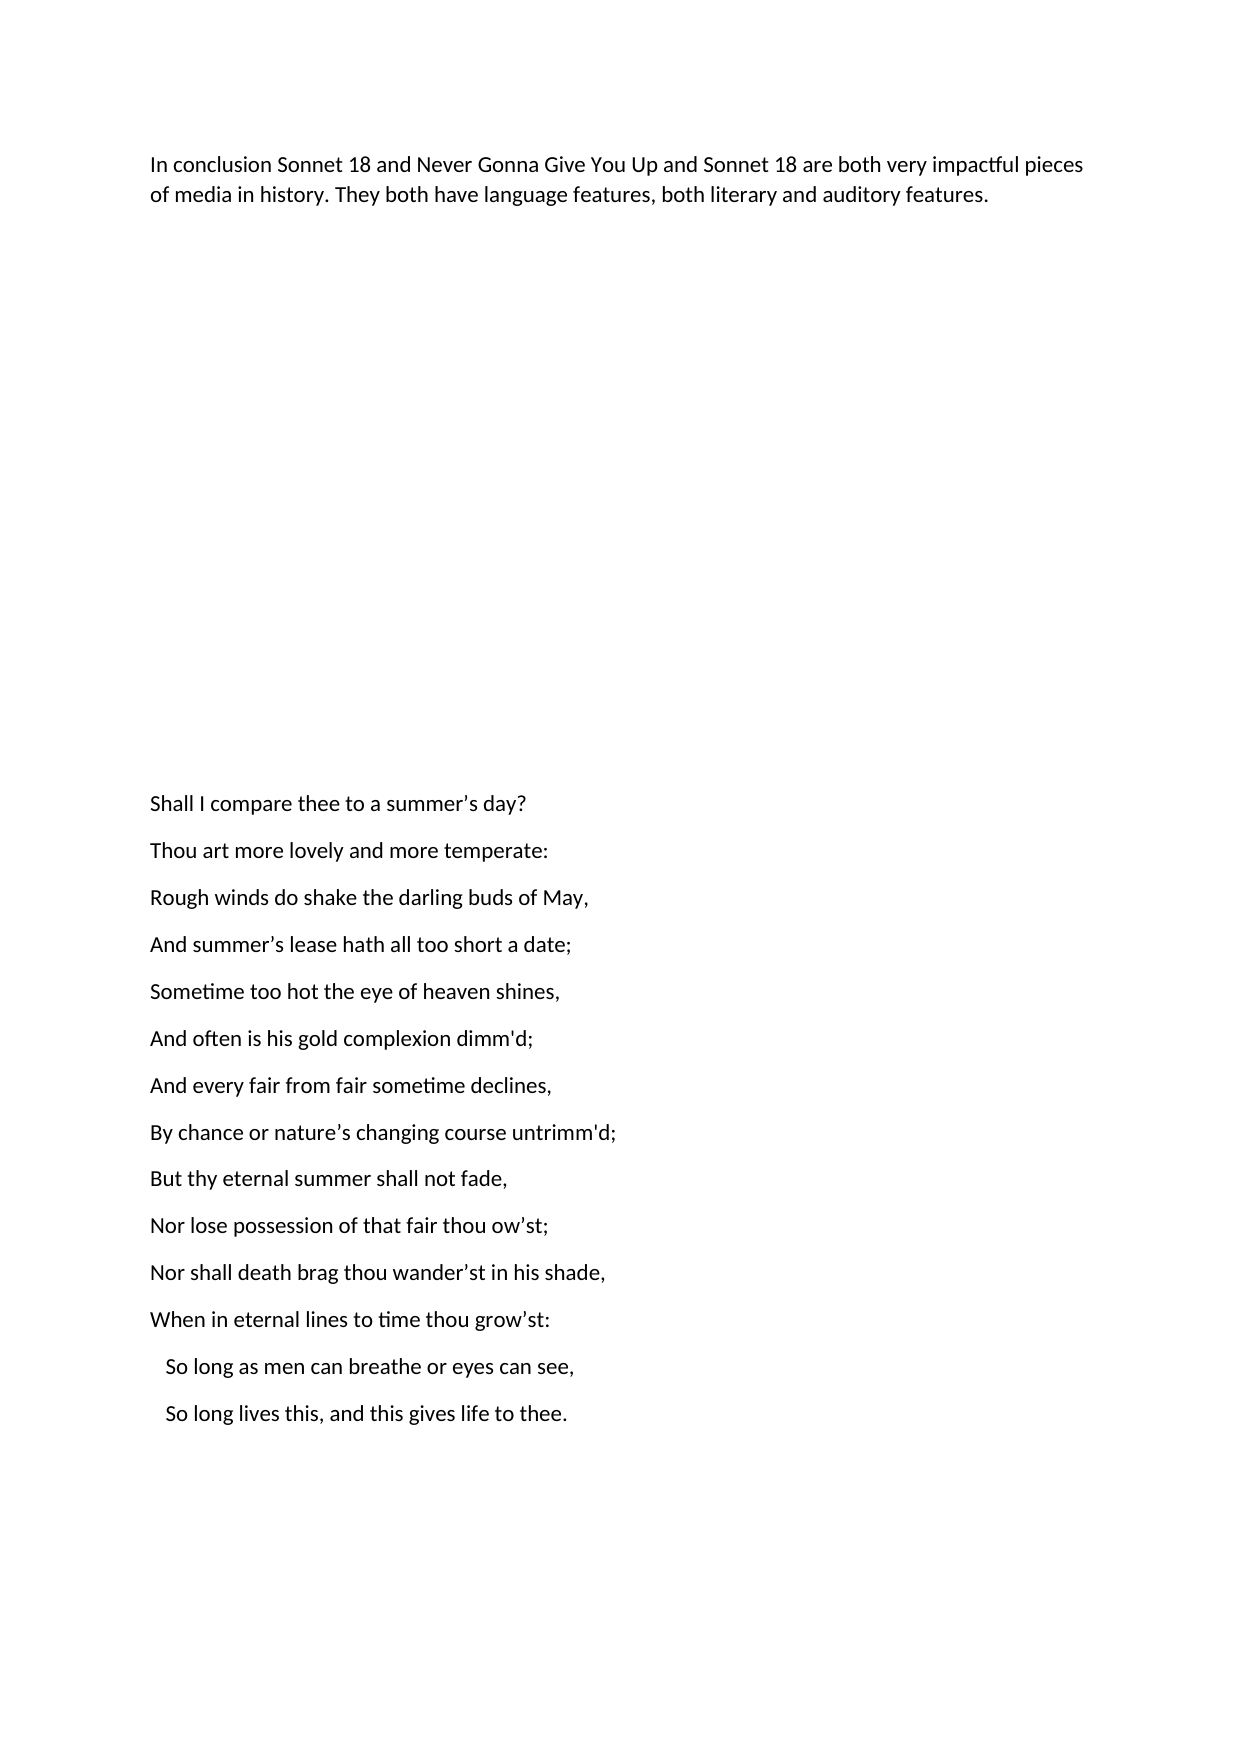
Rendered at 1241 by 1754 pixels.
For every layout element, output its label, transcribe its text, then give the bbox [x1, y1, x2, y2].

text And summer’s lease hath all too short a date; [150, 930, 1090, 958]
text And every fair from fair sometime declines, [150, 1071, 1090, 1099]
text Nor shall death brag thou wander’st in his shade, [150, 1258, 1090, 1286]
text Shall I compare thee to a summer’s day? [150, 789, 1090, 818]
text When in eternal lines to time thou grow’st: [150, 1305, 1090, 1333]
text Rough winds do shake the darling buds of May, [150, 883, 1090, 911]
text Thou art more lovely and more temperate: [150, 836, 1090, 864]
text But thy eternal summer shall not fade, [150, 1164, 1090, 1193]
text So long lives this, and this gives life to thee. [150, 1399, 1090, 1427]
text By chance or nature’s changing course untrimm'd; [150, 1118, 1090, 1146]
text In conclusion Sonnet 18 and Never Gonna Give You Up and Sonnet 18 are both very impactful pieces of media in history. They both have language features, both literary and auditory features. [150, 150, 1090, 208]
text Sometime too hot the eye of heaven shines, [150, 977, 1090, 1005]
text And often is his gold complexion dimm'd; [150, 1024, 1090, 1052]
text So long as men can breathe or eyes can see, [150, 1352, 1090, 1380]
text Nor lose possession of that fair thou ow’st; [150, 1211, 1090, 1239]
